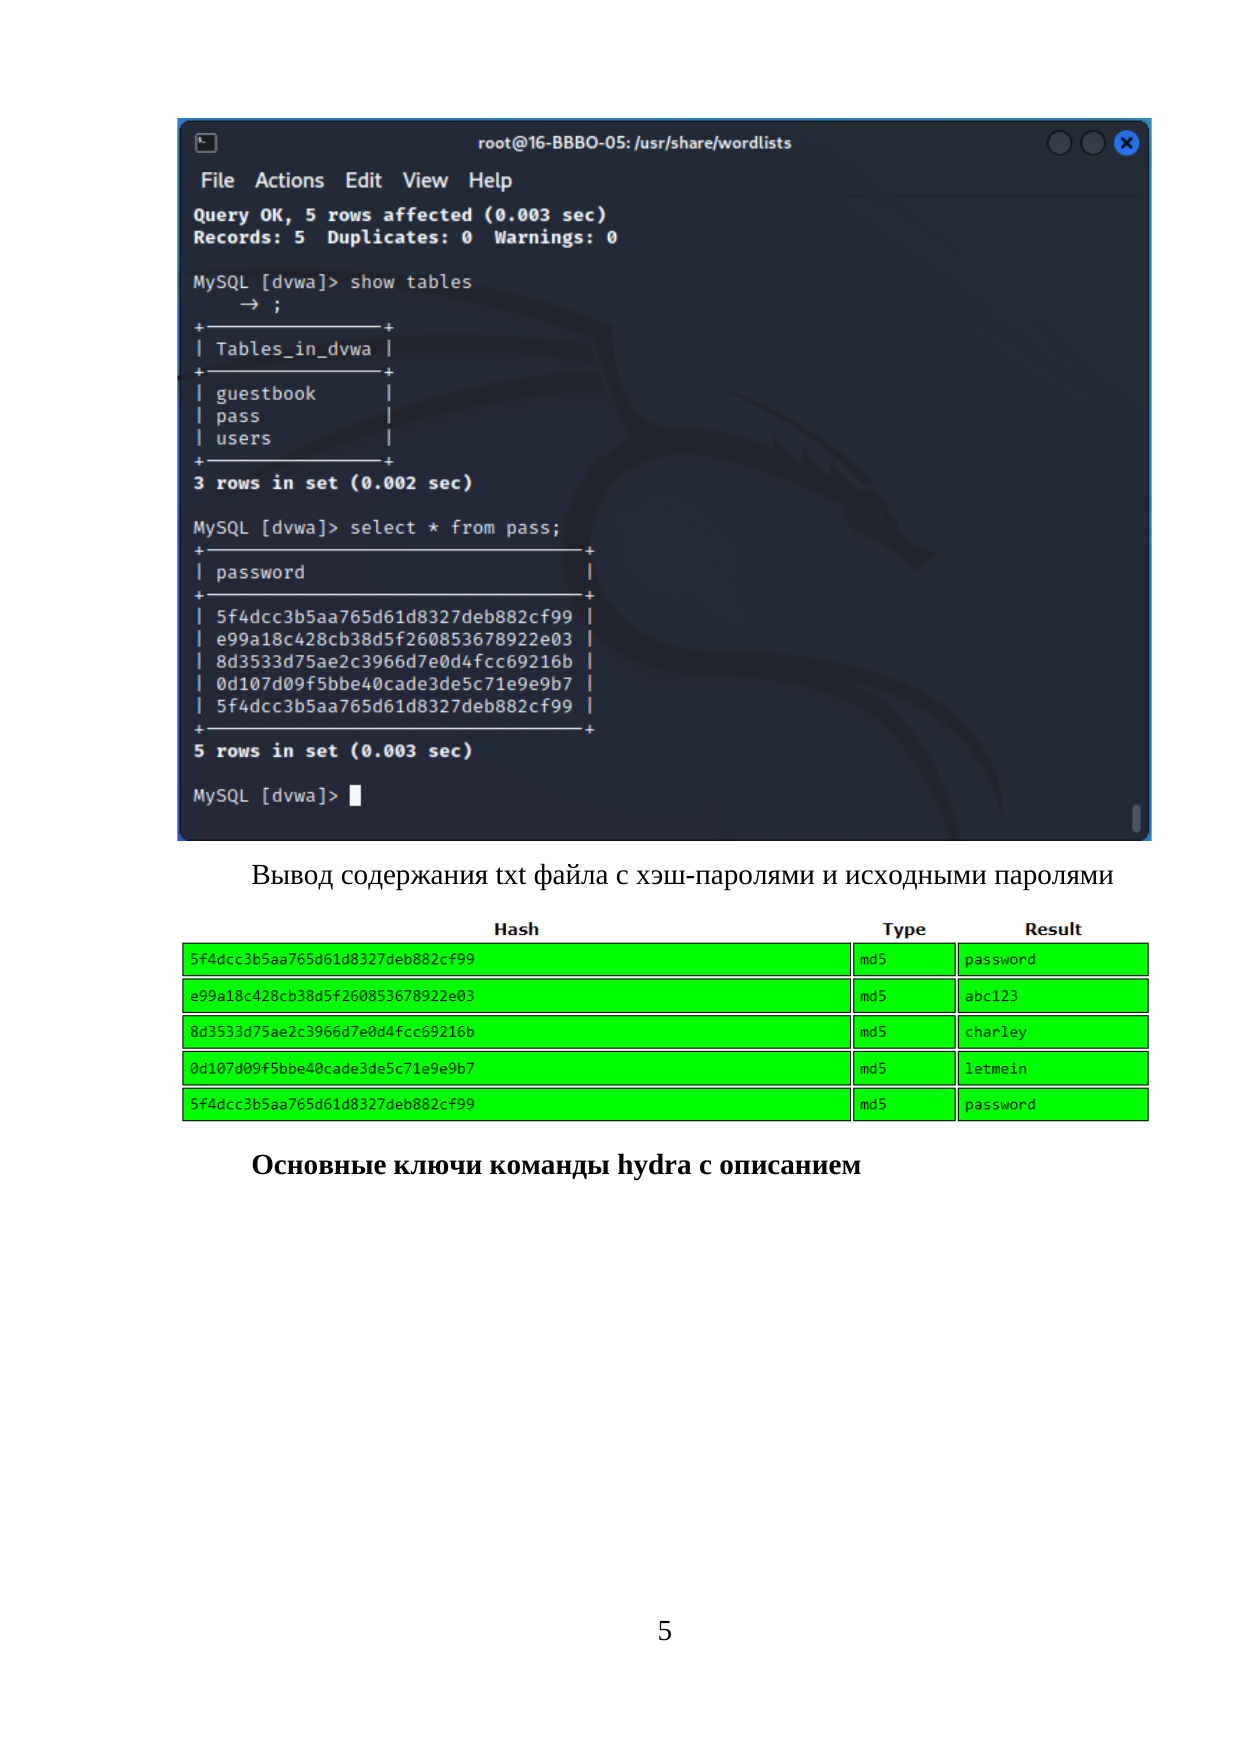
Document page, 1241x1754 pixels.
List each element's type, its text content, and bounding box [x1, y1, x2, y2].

picture [177, 118, 1152, 841]
picture [177, 907, 1152, 1131]
text Вывод содержания txt файла с хэш-паролями и исходными паролями [177, 857, 1152, 891]
text Основные ключи команды hydra с описанием [177, 1147, 1152, 1181]
